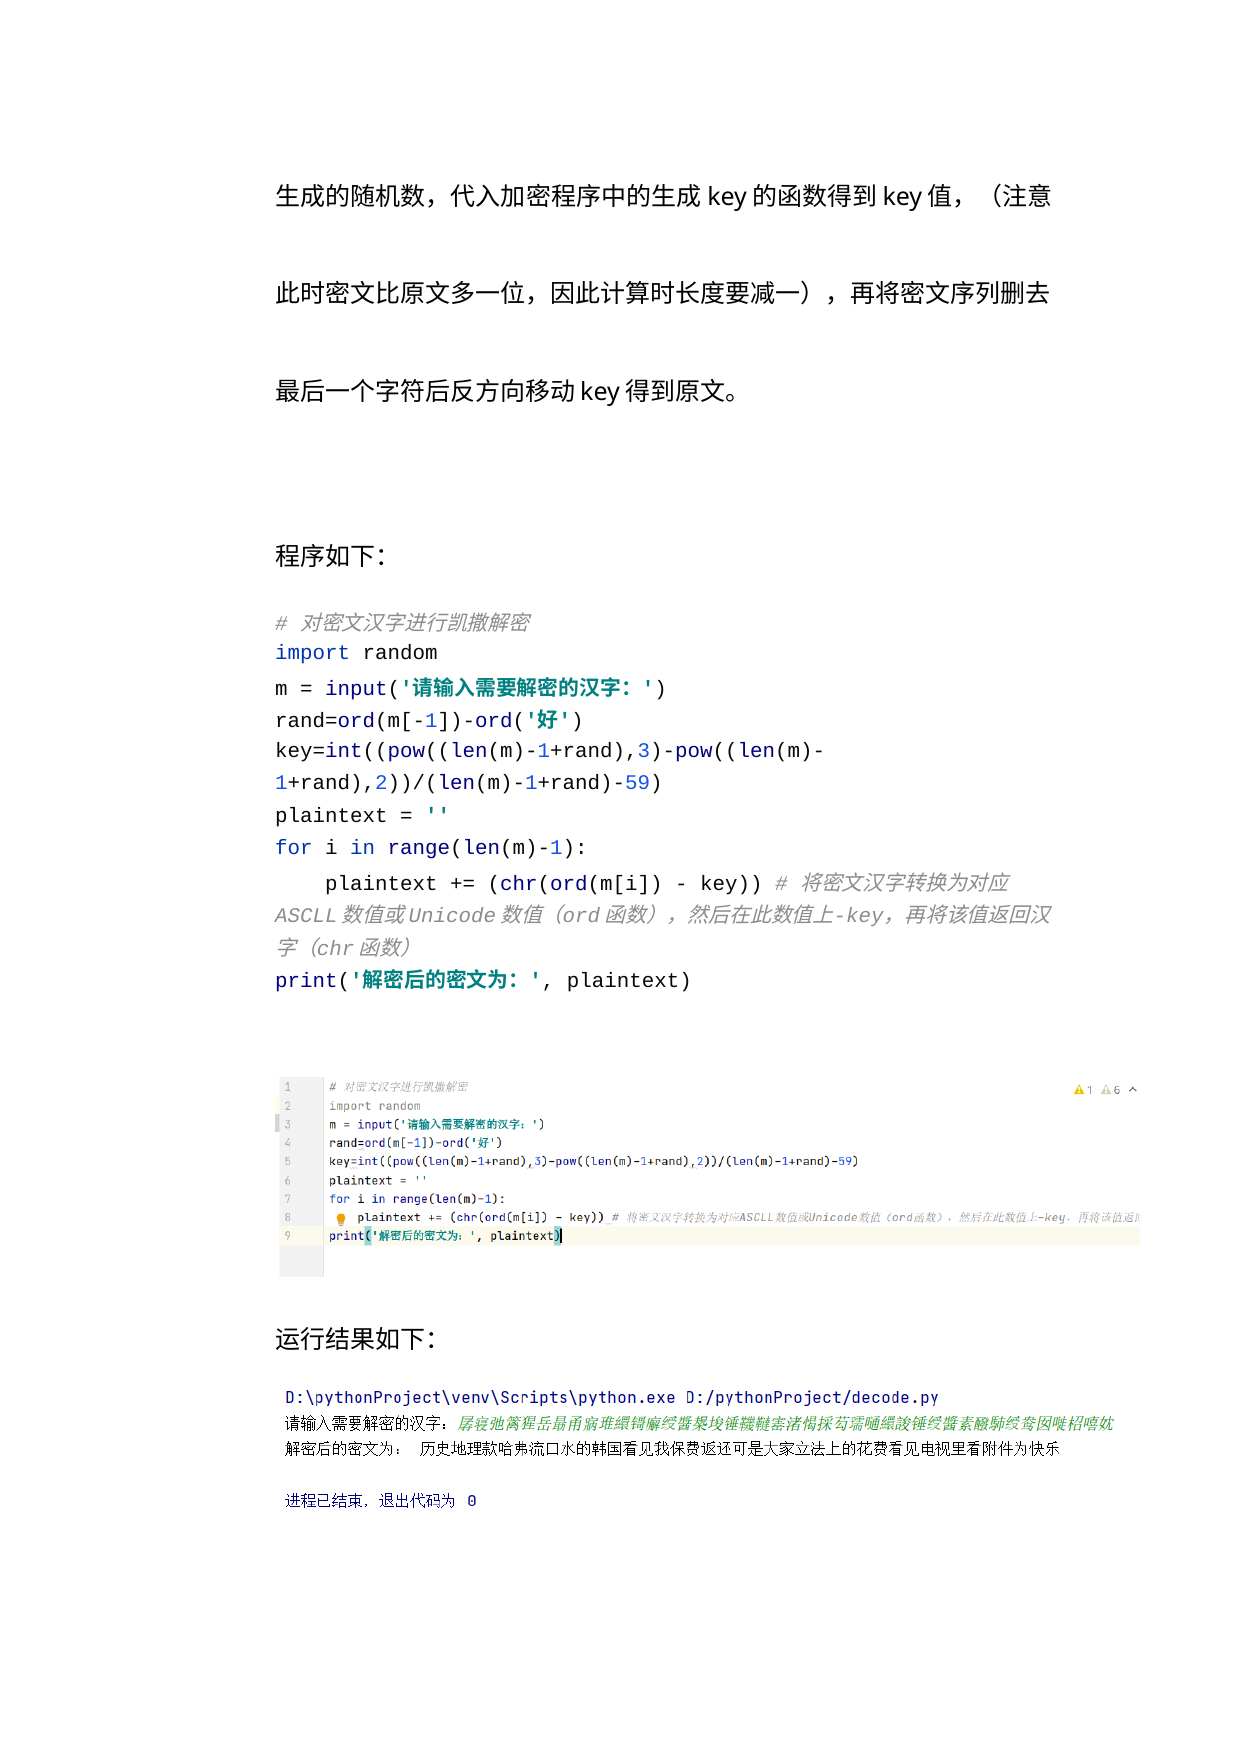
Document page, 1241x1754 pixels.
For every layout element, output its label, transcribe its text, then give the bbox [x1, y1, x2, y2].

picture [275, 1387, 1141, 1564]
text 程序如下： [275, 522, 1053, 587]
picture [275, 1077, 1141, 1277]
text # 对密文汉字进行凯撒解密 import random m = input('请输入需要解密的汉字：') rand=ord(m[-1])-ord('好') key=int((pow((len(m)-1+rand),3)-pow((len(m)-1+rand),2))/(len(m)-1+rand)-59) plaintext = '' for i in range(len(m)-1): plaintext += (chr(ord(m[i]) - key)) # 将密文汉字转换为对应ASCLL数值或Unicode数值（ord函数），然后在此数值上-key，再将该值返回汉字（chr函数） print('解密后的密文为：', plaintext) [275, 605, 1053, 995]
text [275, 162, 1053, 422]
text 运行结果如下： [275, 1305, 1053, 1370]
